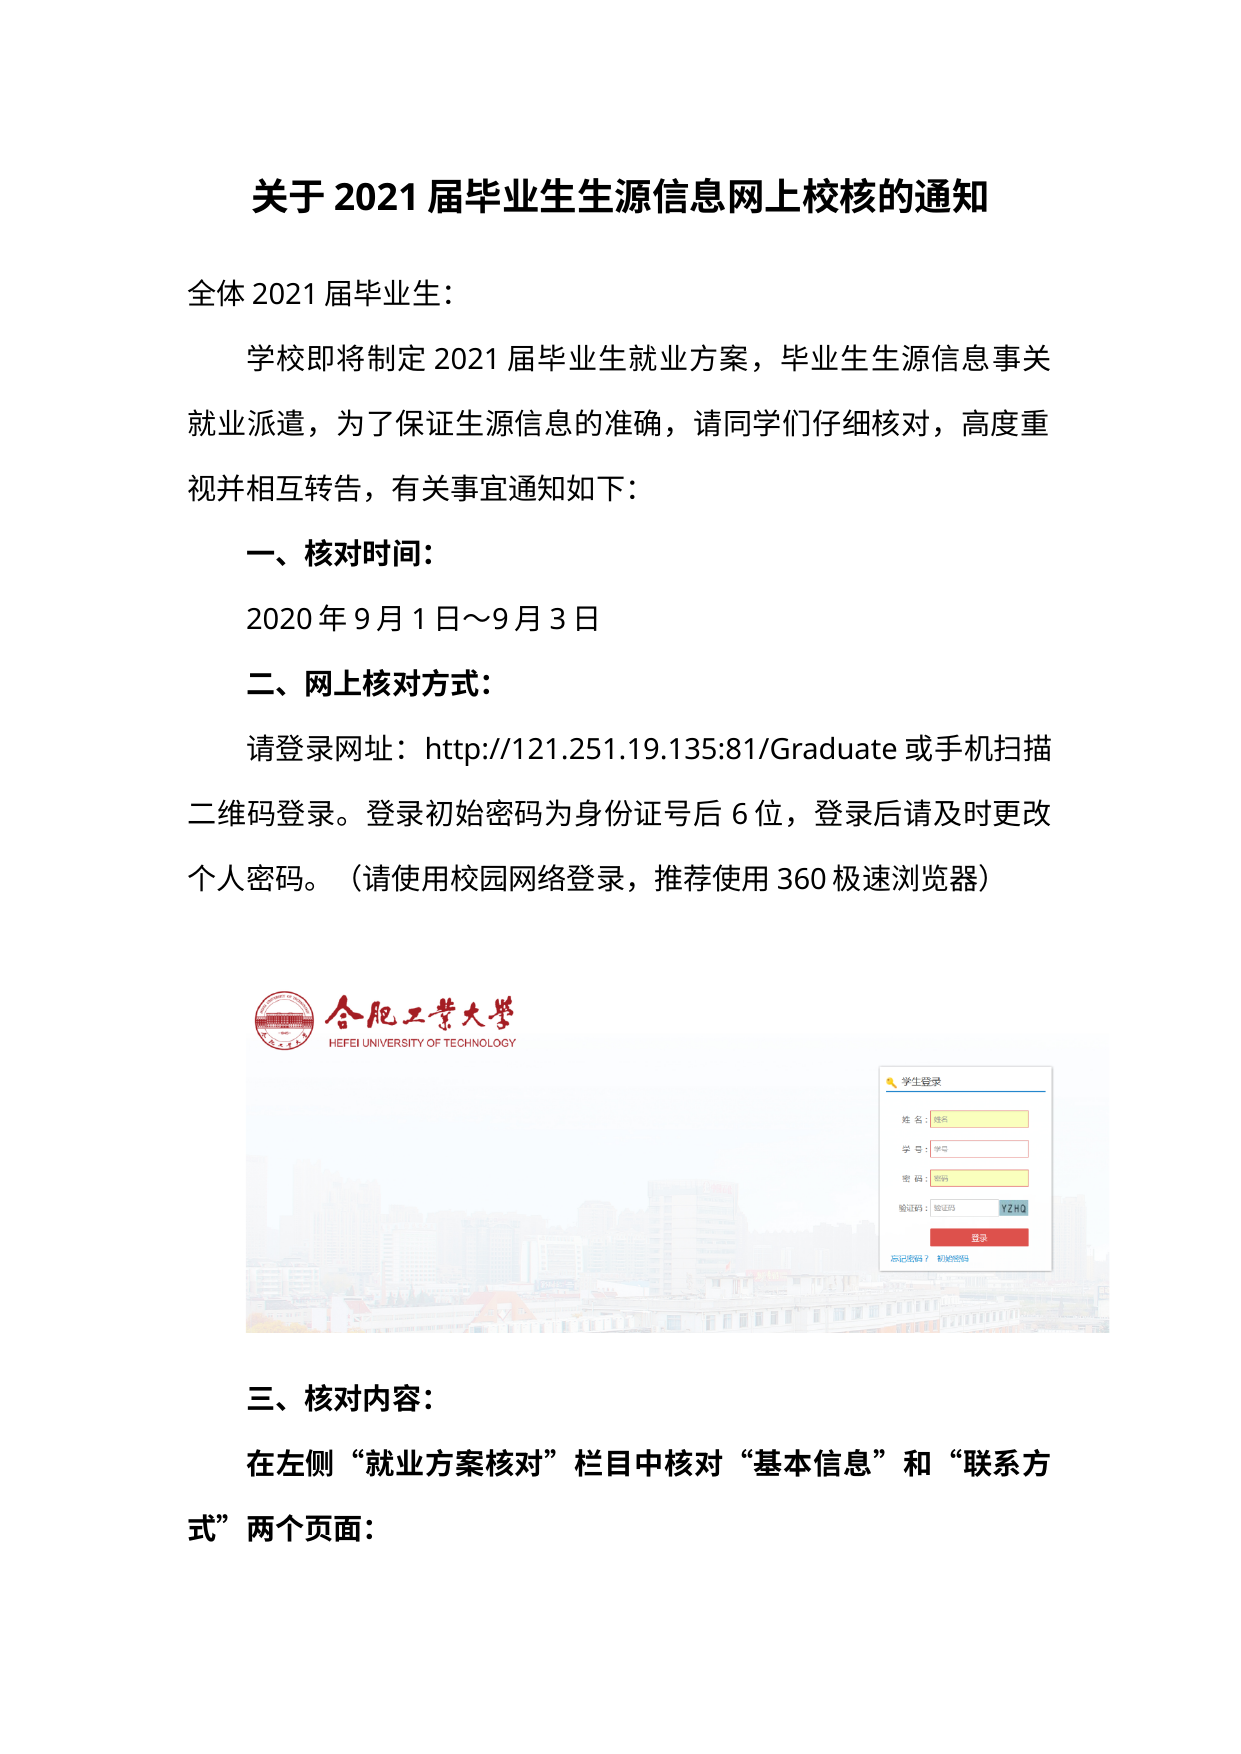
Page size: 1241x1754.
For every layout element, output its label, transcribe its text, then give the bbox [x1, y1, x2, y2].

text 关于2021届毕业生生源信息网上校核的通知 [187, 162, 1053, 227]
text 三、核对内容： [187, 1364, 1053, 1429]
text 请登录网址：http://121.251.19.135:81/Graduate或手机扫描二维码登录。登录初始密码为身份证号后6位，登录后请及时更改个人密码。（请使用校园网络登录，推荐使用360极速浏览器） [187, 714, 1053, 909]
text 全体2021届毕业生： [187, 259, 1053, 324]
text 一、核对时间： [187, 519, 1053, 584]
text 在左侧“就业方案核对”栏目中核对“基本信息”和“联系方式”两个页面： [187, 1429, 1053, 1559]
text 二、网上核对方式： [187, 649, 1053, 714]
text 学校即将制定2021届毕业生就业方案，毕业生生源信息事关就业派遣，为了保证生源信息的准确，请同学们仔细核对，高度重视并相互转告，有关事宜通知如下： [187, 324, 1053, 519]
picture [245, 974, 1110, 1333]
text 2020年9月1日～9月3日 [187, 584, 1053, 649]
